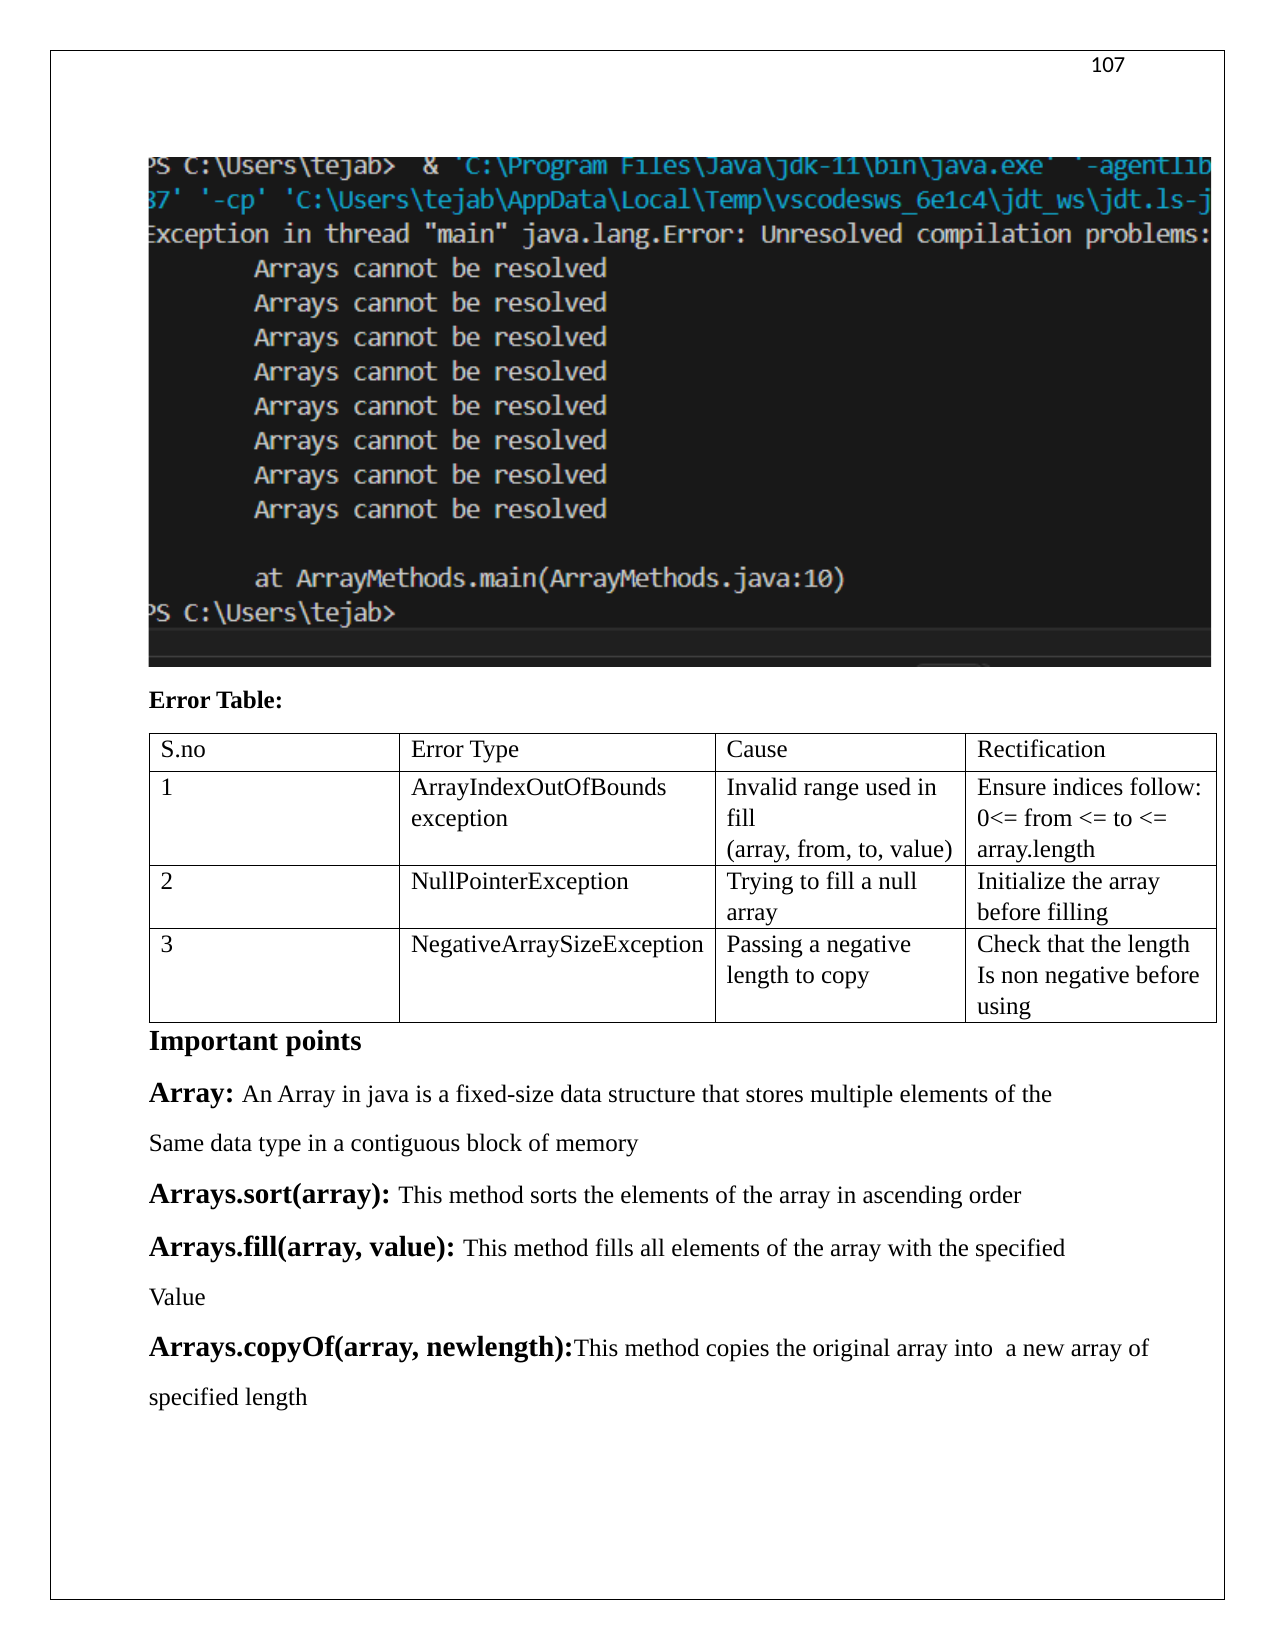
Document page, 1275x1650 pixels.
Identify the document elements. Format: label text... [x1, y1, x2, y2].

picture [148, 157, 1212, 667]
table_cell 1 [150, 772, 399, 865]
text Arrays.sort(array): This method sorts the elements of the array in ascending order [148, 1176, 1275, 1210]
table_header Rectification [966, 734, 1216, 771]
table_cell Trying to fill a null array [716, 866, 965, 928]
text specified length [148, 1382, 1275, 1411]
text Error Table: [148, 686, 1275, 714]
text Arrays.fill(array, value): This method fills all elements of the array with the specified [148, 1229, 1275, 1262]
table_header S.no [150, 734, 399, 771]
table_cell Invalid range used in fill (array, from, to, value) [716, 772, 965, 865]
text Same data type in a contiguous block of memory [148, 1128, 1275, 1157]
table_cell 3 [150, 929, 399, 1022]
table_header Cause [716, 734, 965, 771]
table_cell NegativeArraySizeException [400, 929, 715, 1022]
table_cell Initialize the array before filling [966, 866, 1216, 928]
table_cell Passing a negative length to copy [716, 929, 965, 1022]
table_header Error Type [400, 734, 715, 771]
table_cell ArrayIndexOutOfBounds exception [400, 772, 715, 865]
table_cell Check that the length Is non negative before using [966, 929, 1216, 1022]
text Array: An Array in java is a fixed-size data structure that stores multiple elements of the [148, 1076, 1275, 1109]
table_cell Ensure indices follow: 0<= from <= to <= array.length [966, 772, 1216, 865]
table_cell 2 [150, 866, 399, 928]
table_cell NullPointerException [400, 866, 715, 928]
text Value [148, 1282, 1275, 1311]
text Arrays.copyOf(array, newlength):This method copies the original array into a new array of [148, 1329, 1275, 1363]
text Important points [148, 1023, 1275, 1056]
